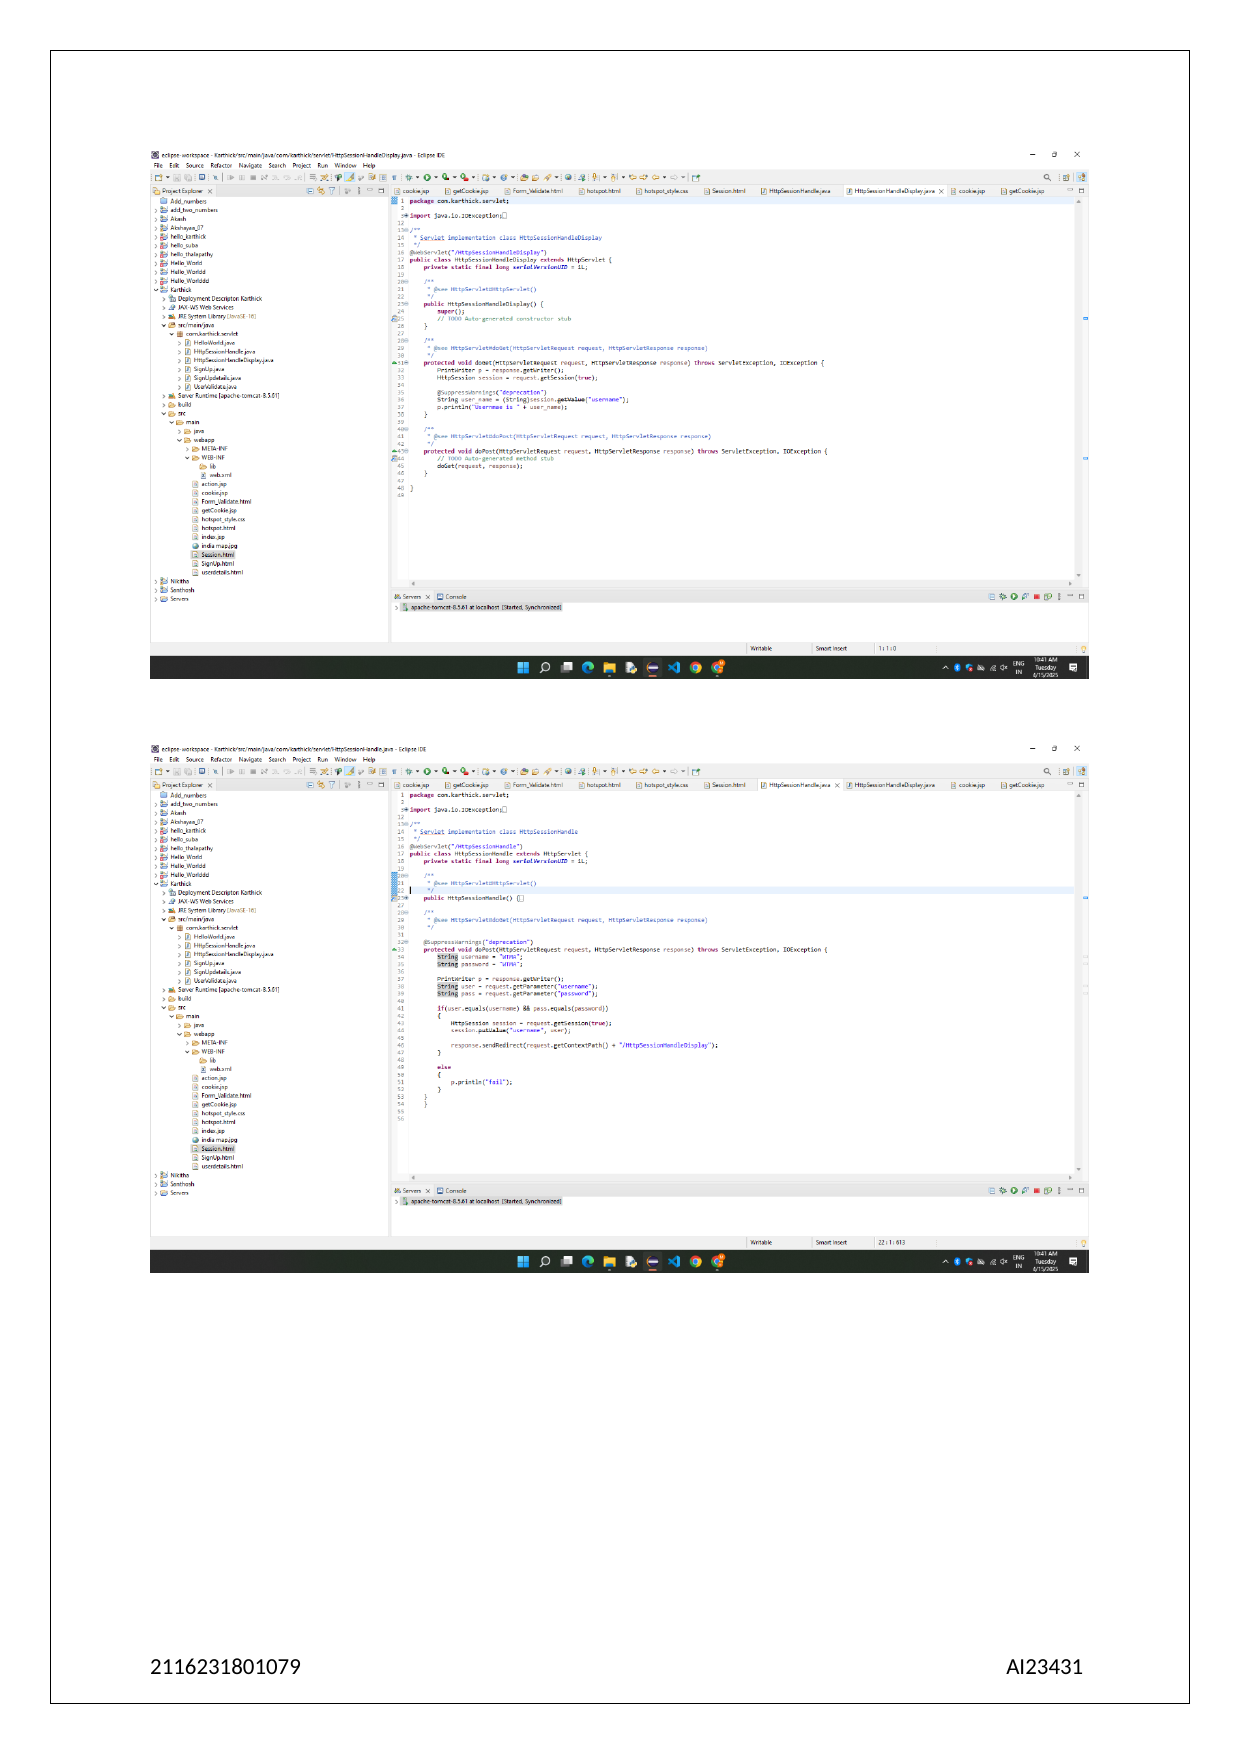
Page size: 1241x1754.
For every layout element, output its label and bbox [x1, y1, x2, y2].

picture [150, 150, 1089, 679]
picture [150, 744, 1089, 1273]
